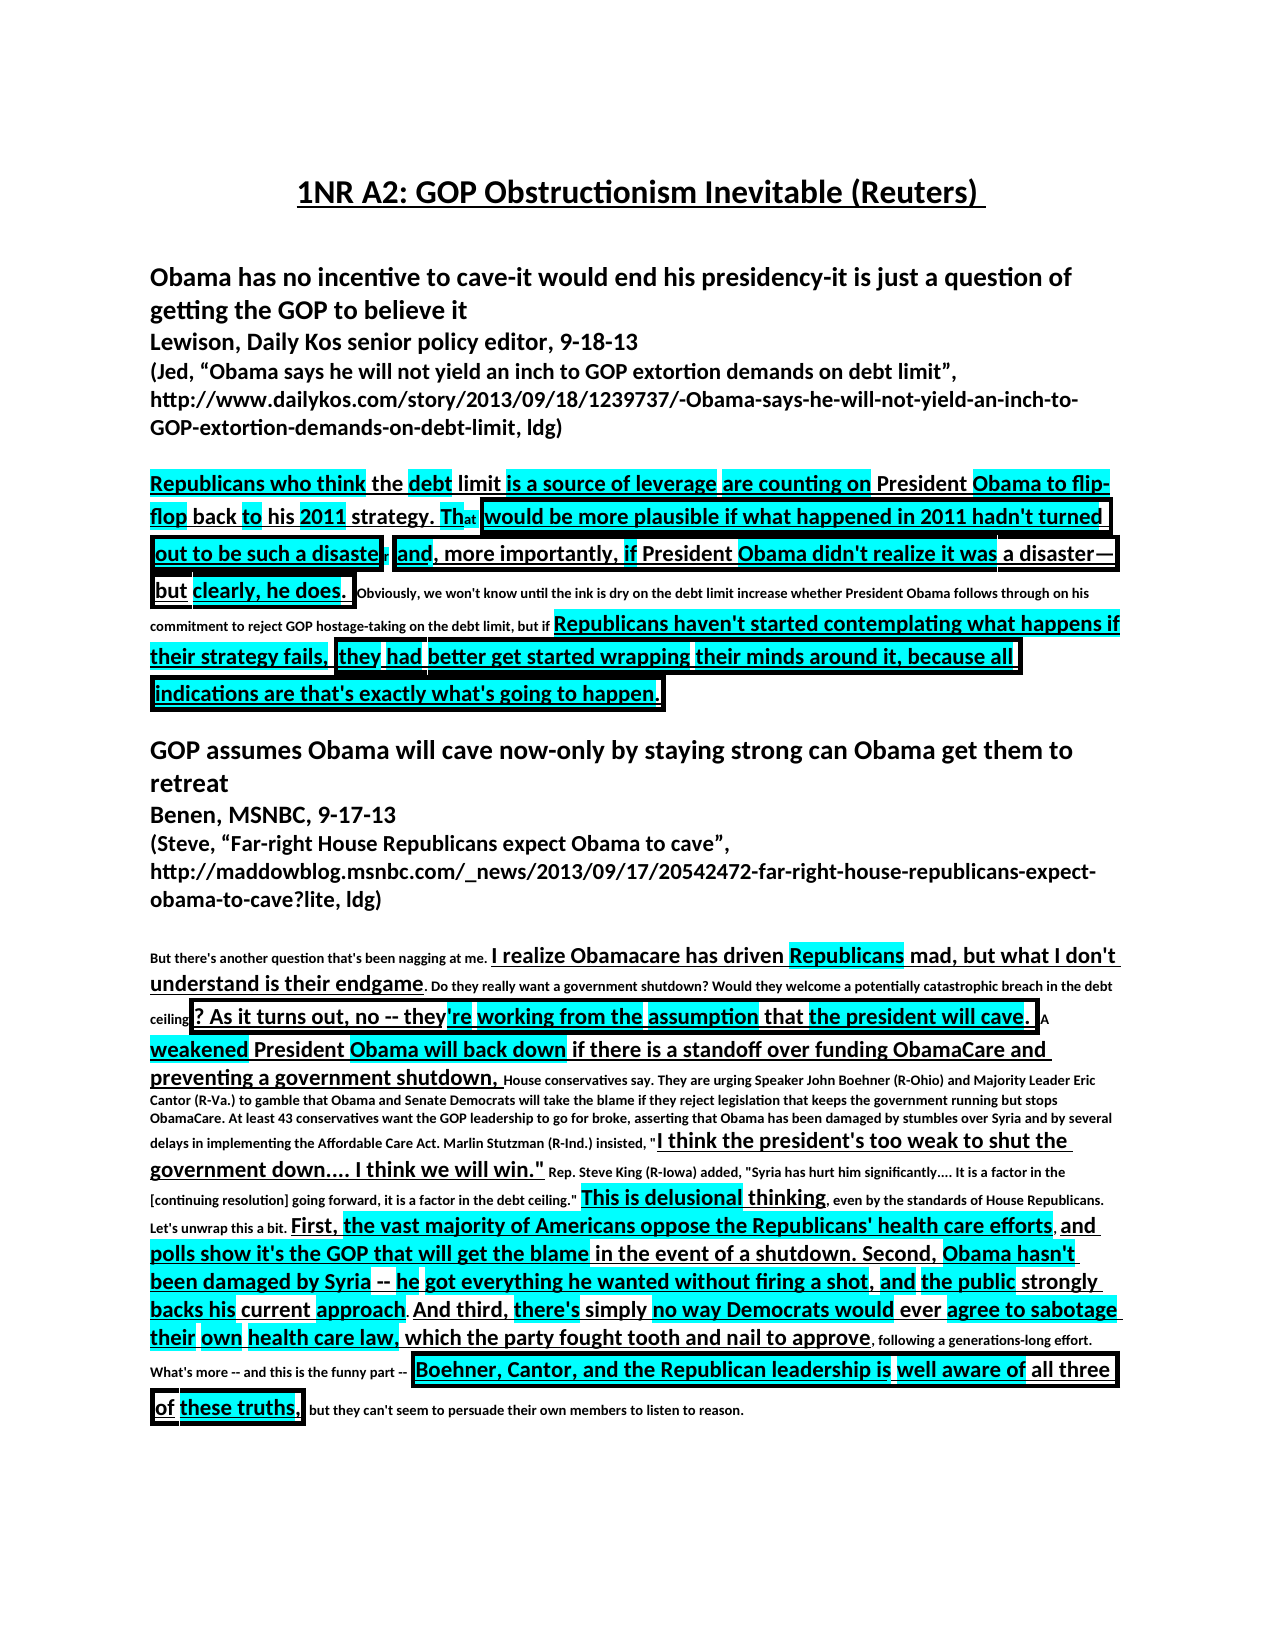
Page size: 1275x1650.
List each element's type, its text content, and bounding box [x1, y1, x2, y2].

subtitle GOP assumes Obama will cave now-only by staying strong can Obama get them to retreat [150, 733, 1125, 799]
subtitle 1NR A2: GOP Obstructionism Inevitable (Reuters) [150, 171, 1125, 212]
text But there's another question that's been nagging at me. I realize Obamacare has driven Republicans mad, but what I don't understand is their endgame. Do they really want a government shutdown? Would they welcome a potentially catastrophic breach in the debt ceiling? As it turns out, no -- they're working from the assumption that the president will cave. A weakened President Obama will back down if there is a standoff over funding ObamaCare and preventing a government shutdown, House conservatives say. They are urging Speaker John Boehner (R-Ohio) and Majority Leader Eric Cantor (R-Va.) to gamble that Obama and Senate Democrats will take the blame if they reject legislation that keeps the government running but stops ObamaCare. At least 43 conservatives want the GOP leadership to go for broke, asserting that Obama has been damaged by stumbles over Syria and by several delays in implementing the Affordable Care Act. Marlin Stutzman (R-Ind.) insisted, "I think the president's too weak to shut the government down.... I think we will win." Rep. Steve King (R-Iowa) added, "Syria has hurt him significantly.... It is a factor in the [continuing resolution] going forward, it is a factor in the debt ceiling." This is delusional thinking, even by the standards of House Republicans. Let's unwrap this a bit. First, the vast majority of Americans oppose the Republicans' health care efforts, and polls show it's the GOP that will get the blame in the event of a shutdown. Second, Obama hasn't been damaged by Syria -- he got everything he wanted without firing a shot, and the public strongly backs his current approach. And third, there's simply no way Democrats would ever agree to sabotage their own health care law, which the party fought tooth and nail to approve, following a generations-long effort. What's more -- and this is the funny part -- Boehner, Cantor, and the Republican leadership is well aware of all three of these truths, but they can't seem to persuade their own members to listen to reason. [150, 942, 1125, 1426]
text Lewison, Daily Kos senior policy editor, 9-18-13 [150, 326, 1125, 357]
subtitle Obama has no incentive to cave-it would end his presidency-it is just a question of getting the GOP to believe it [150, 260, 1125, 326]
text (Steve, “Far-right House Republicans expect Obama to cave”, http://maddowblog.msnbc.com/_news/2013/09/17/20542472-far-right-house-republicans-expect-obama-to-cave?lite, ldg) [150, 829, 1125, 913]
text Benen, MSNBC, 9-17-13 [150, 799, 1125, 829]
text (Jed, “Obama says he will not yield an inch to GOP extortion demands on debt limit”, http://www.dailykos.com/story/2013/09/18/1239737/-Obama-says-he-will-not-yield-an-inch-to-GOP-extortion-demands-on-debt-limit, ldg) [150, 357, 1125, 441]
text Republicans who think the debt limit is a source of leverage are counting on President Obama to flip-flop back to his 2011 strategy. That would be more plausible if what happened in 2011 hadn't turned out to be such a disaster and, more importantly, if President Obama didn't realize it was a disaster—but clearly, he does. Obviously, we won't know until the ink is dry on the debt limit increase whether President Obama follows through on his commitment to reject GOP hostage-taking on the debt limit, but if Republicans haven't started contemplating what happens if their strategy fails, they had better get started wrapping their minds around it, because all indications are that's exactly what's going to happen. [150, 469, 1125, 712]
